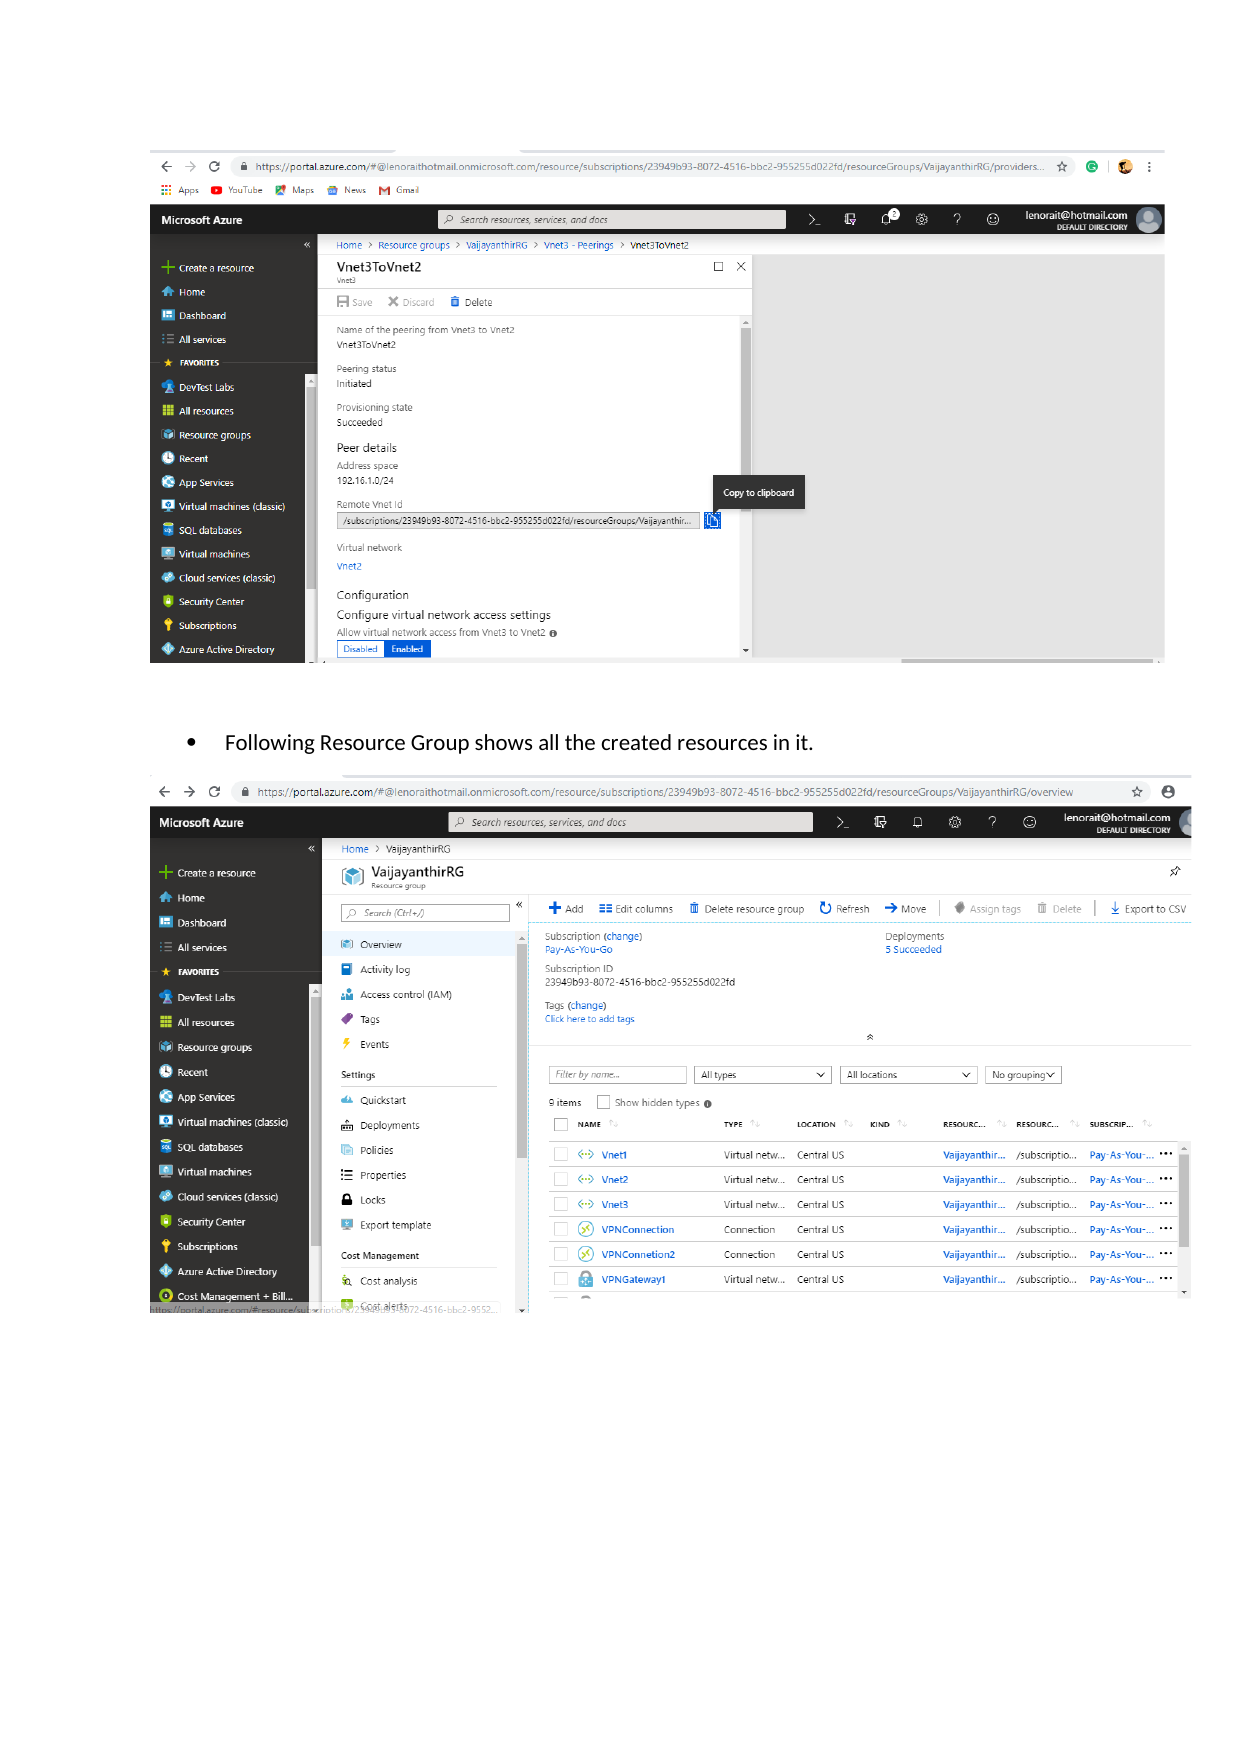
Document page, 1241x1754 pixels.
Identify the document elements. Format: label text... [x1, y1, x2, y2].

list Following Resource Group shows all the created resources in it. [187, 728, 1090, 756]
picture [150, 150, 1165, 663]
picture [150, 775, 1192, 1313]
